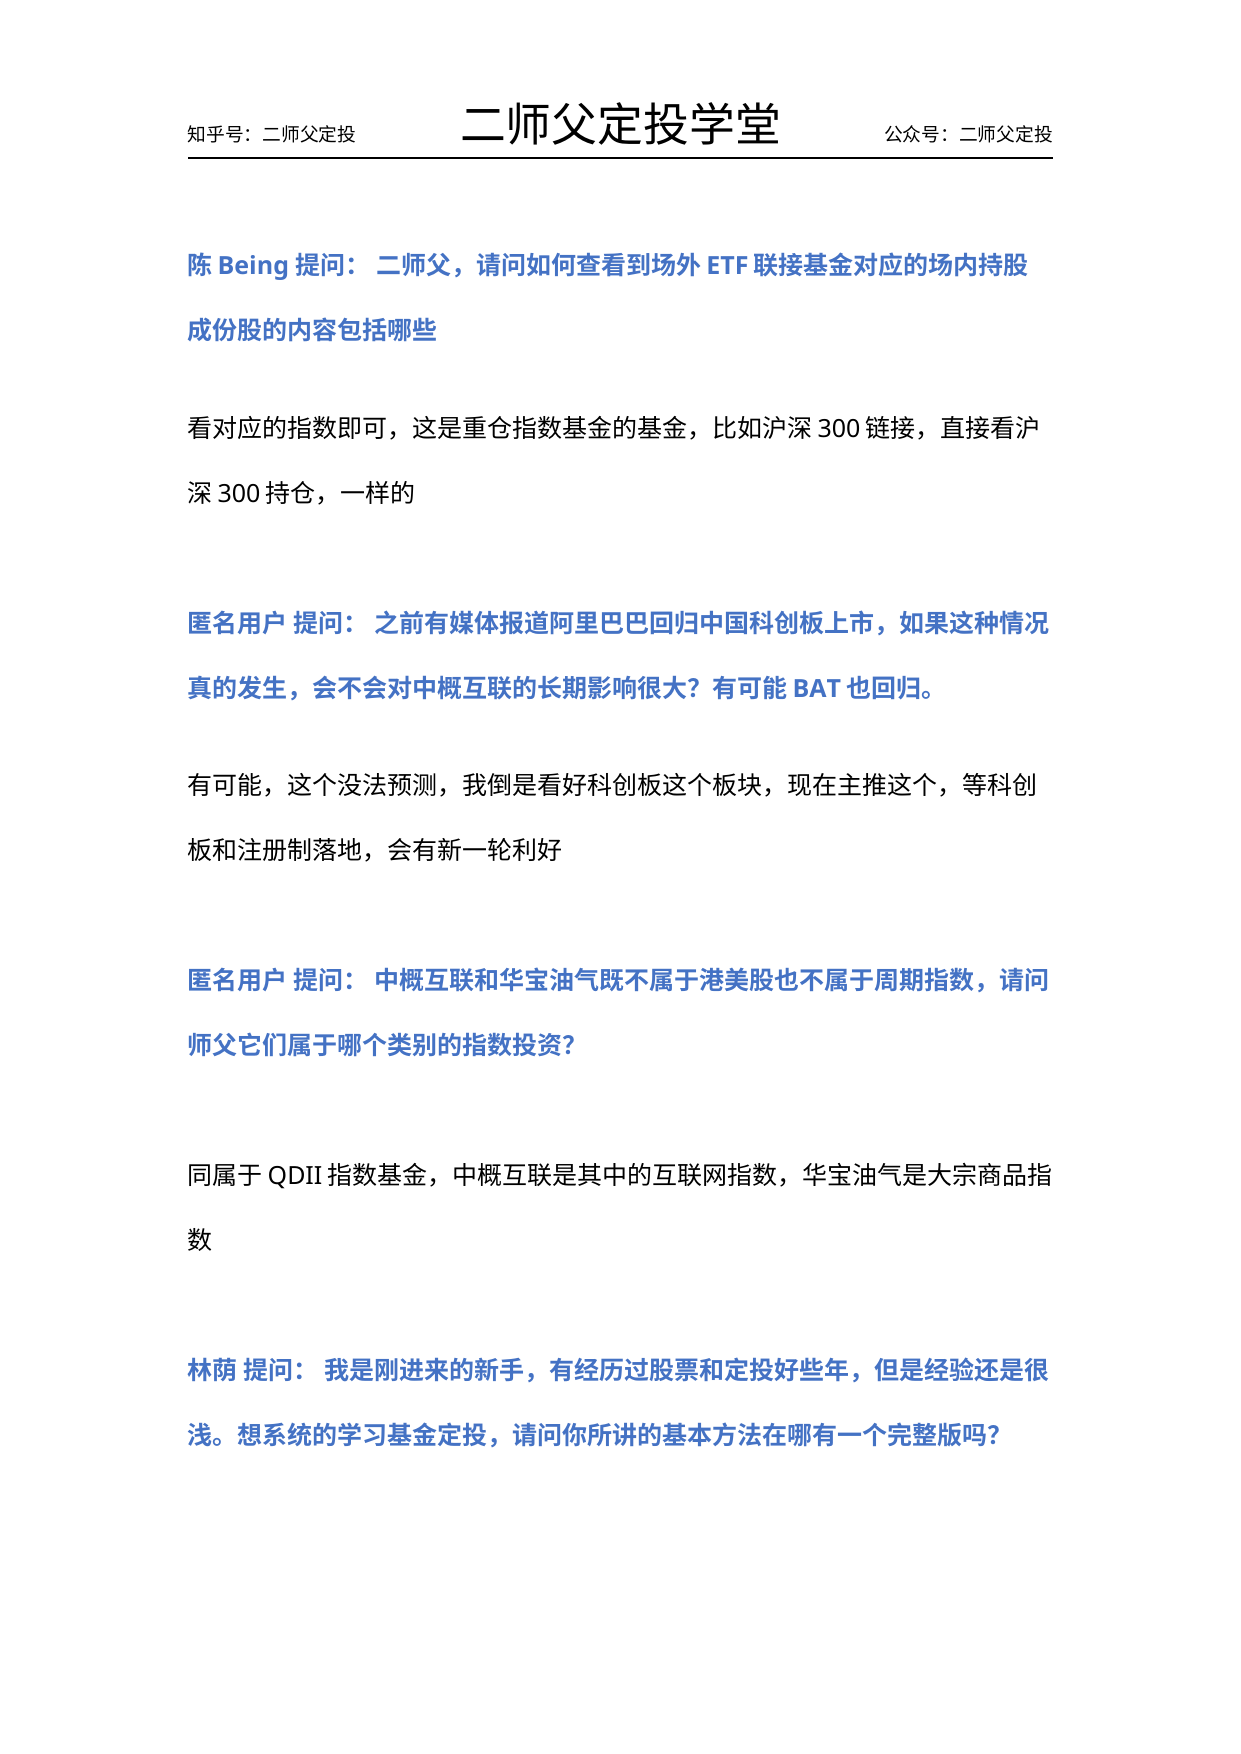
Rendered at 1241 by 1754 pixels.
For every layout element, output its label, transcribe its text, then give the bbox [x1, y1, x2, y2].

text 同属于QDII指数基金，中概互联是其中的互联网指数，华宝油气是大宗商品指数 [187, 1141, 1053, 1271]
text 看对应的指数即可，这是重仓指数基金的基金，比如沪深300链接，直接看沪深300持仓，一样的 [187, 394, 1053, 524]
text 匿名用户 提问： 之前有媒体报道阿里巴巴回归中国科创板上市，如果这种情况真的发生，会不会对中概互联的长期影响很大？有可能BAT也回归。 [187, 589, 1053, 719]
text 林荫 提问： 我是刚进来的新手，有经历过股票和定投好些年，但是经验还是很浅。想系统的学习基金定投，请问你所讲的基本方法在哪有一个完整版吗？ [187, 1336, 1053, 1466]
text 陈Being 提问： 二师父，请问如何查看到场外ETF联接基金对应的场内持股成份股的内容包括哪些 [187, 231, 1053, 361]
text 有可能，这个没法预测，我倒是看好科创板这个板块，现在主推这个，等科创板和注册制落地，会有新一轮利好 [187, 751, 1053, 881]
text 匿名用户 提问： 中概互联和华宝油气既不属于港美股也不属于周期指数，请问师父它们属于哪个类别的指数投资？ [187, 946, 1053, 1076]
